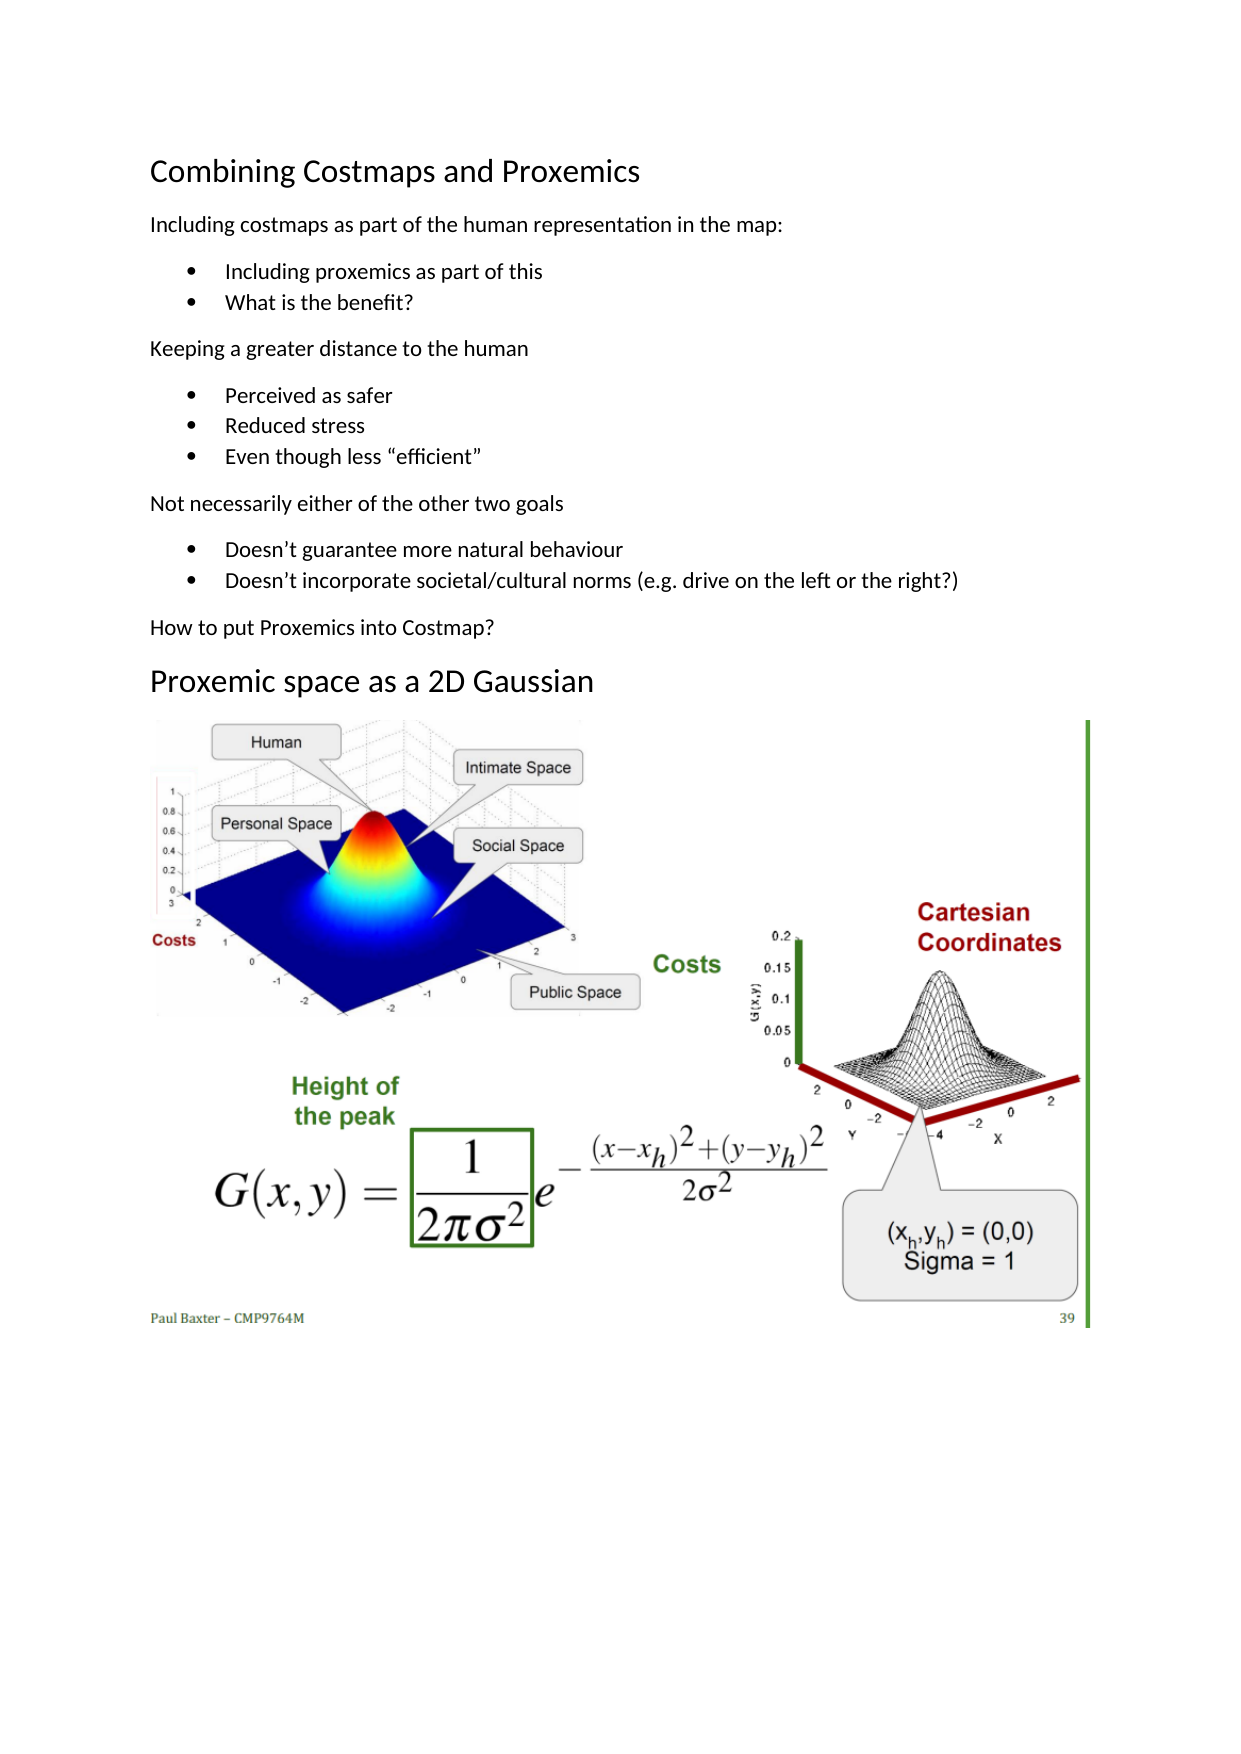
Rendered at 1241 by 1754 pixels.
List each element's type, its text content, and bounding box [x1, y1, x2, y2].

list Perceived as safer [187, 381, 1090, 409]
list Doesn’t incorporate societal/cultural norms (e.g. drive on the left or the right?) [187, 566, 1090, 594]
text Including costmaps as part of the human representation in the map: [150, 211, 1090, 239]
list Even though less “efficient” [187, 442, 1090, 470]
text Not necessarily either of the other two goals [150, 489, 1090, 517]
text How to put Proxemics into Costmap? [150, 613, 1090, 641]
list Including proxemics as part of this [187, 257, 1090, 286]
list Reduced stress [187, 412, 1090, 440]
list What is the benefit? [187, 288, 1090, 316]
text Proxemic space as a 2D Gaussian [150, 659, 1090, 700]
picture [150, 720, 1091, 1328]
text Keeping a greater distance to the human [150, 334, 1090, 363]
text Combining Costmaps and Proxemics [150, 150, 1090, 191]
list Doesn’t guarantee more natural behaviour [187, 536, 1090, 564]
